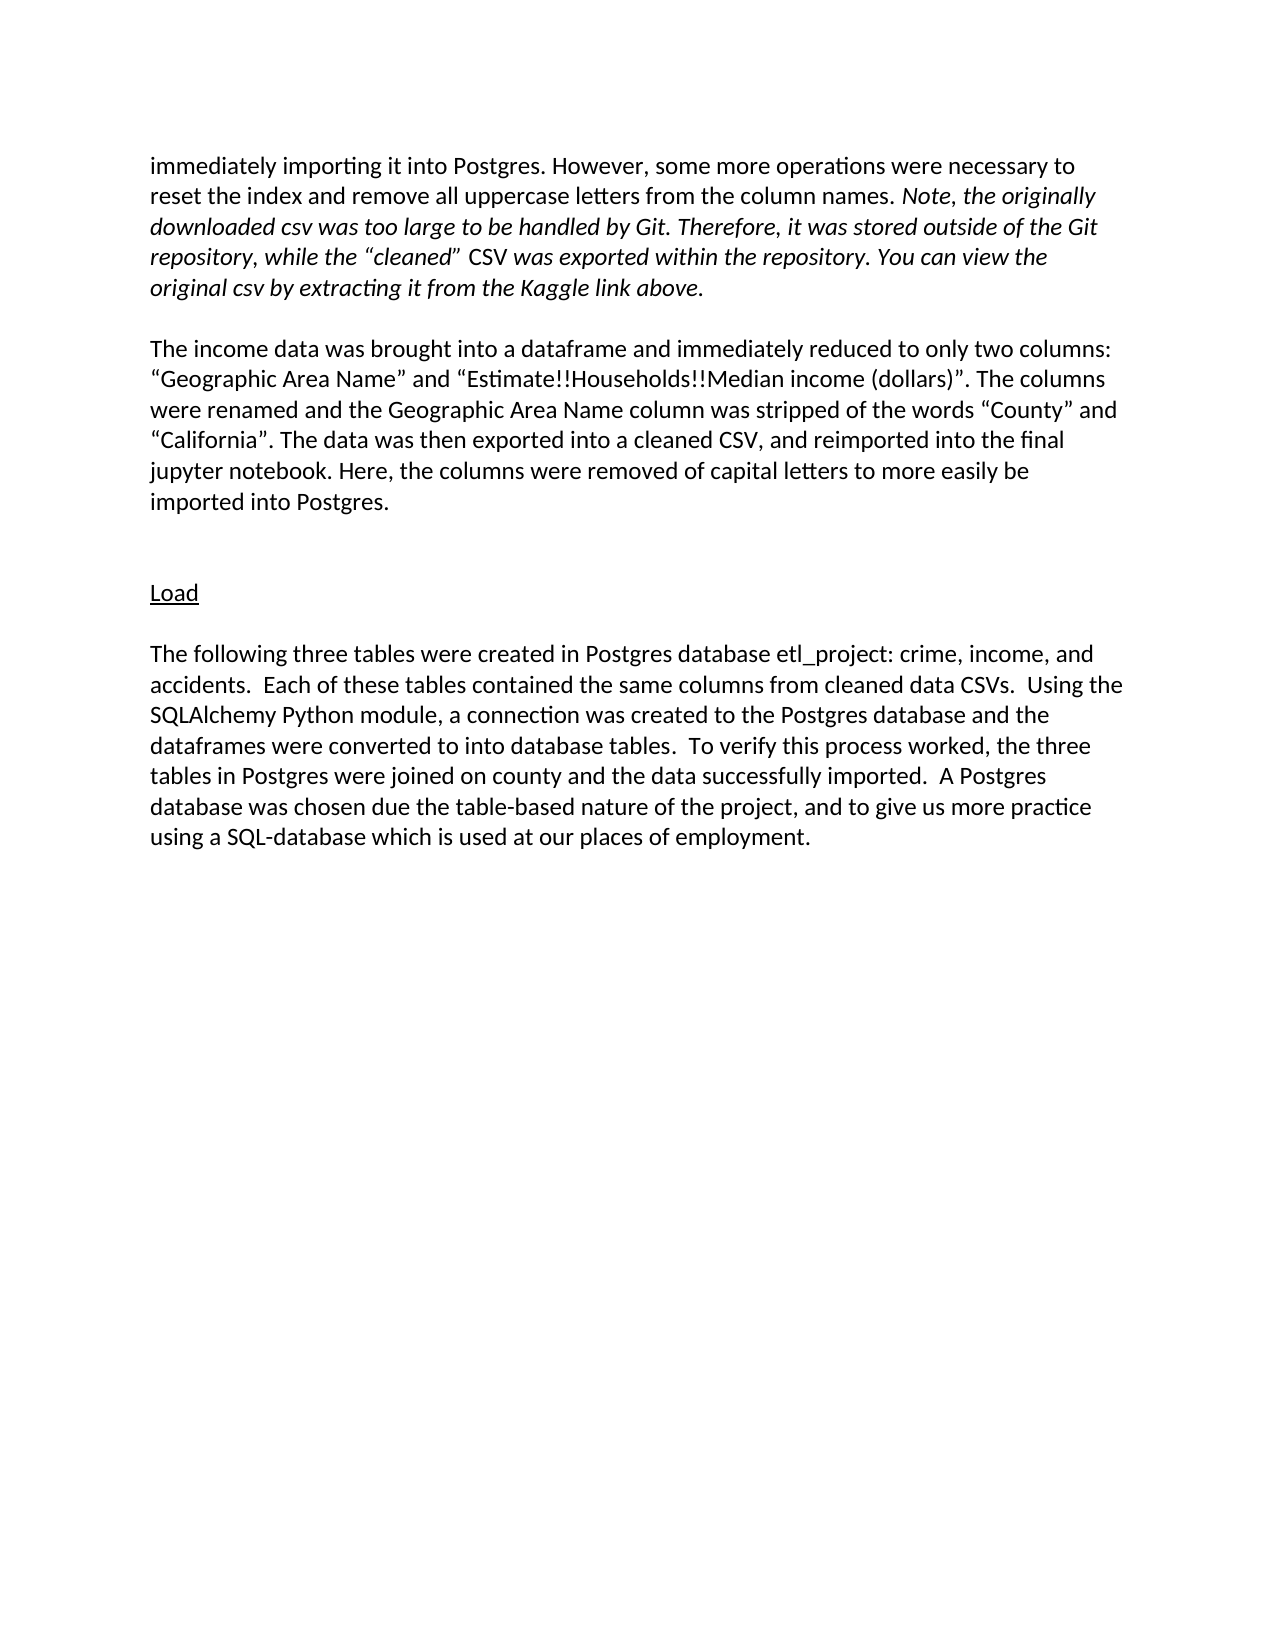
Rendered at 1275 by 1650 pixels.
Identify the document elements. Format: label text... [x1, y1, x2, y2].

text The following three tables were created in Postgres database etl_project: crime, income, and accidents. Each of these tables contained the same columns from cleaned data CSVs. Using the SQLAlchemy Python module, a connection was created to the Postgres database and the dataframes were converted to into database tables. To verify this process worked, the three tables in Postgres were joined on county and the data successfully imported. A Postgres database was chosen due the table-based nature of the project, and to give us more practice using a SQL-database which is used at our places of employment. [150, 638, 1125, 852]
text The income data was brought into a dataframe and immediately reduced to only two columns: “Geographic Area Name” and “Estimate!!Households!!Median income (dollars)”. The columns were renamed and the Geographic Area Name column was stripped of the words “County” and “California”. The data was then exported into a cleaned CSV, and reimported into the final jupyter notebook. Here, the columns were removed of capital letters to more easily be imported into Postgres. [150, 333, 1125, 516]
text Load [150, 577, 1125, 608]
